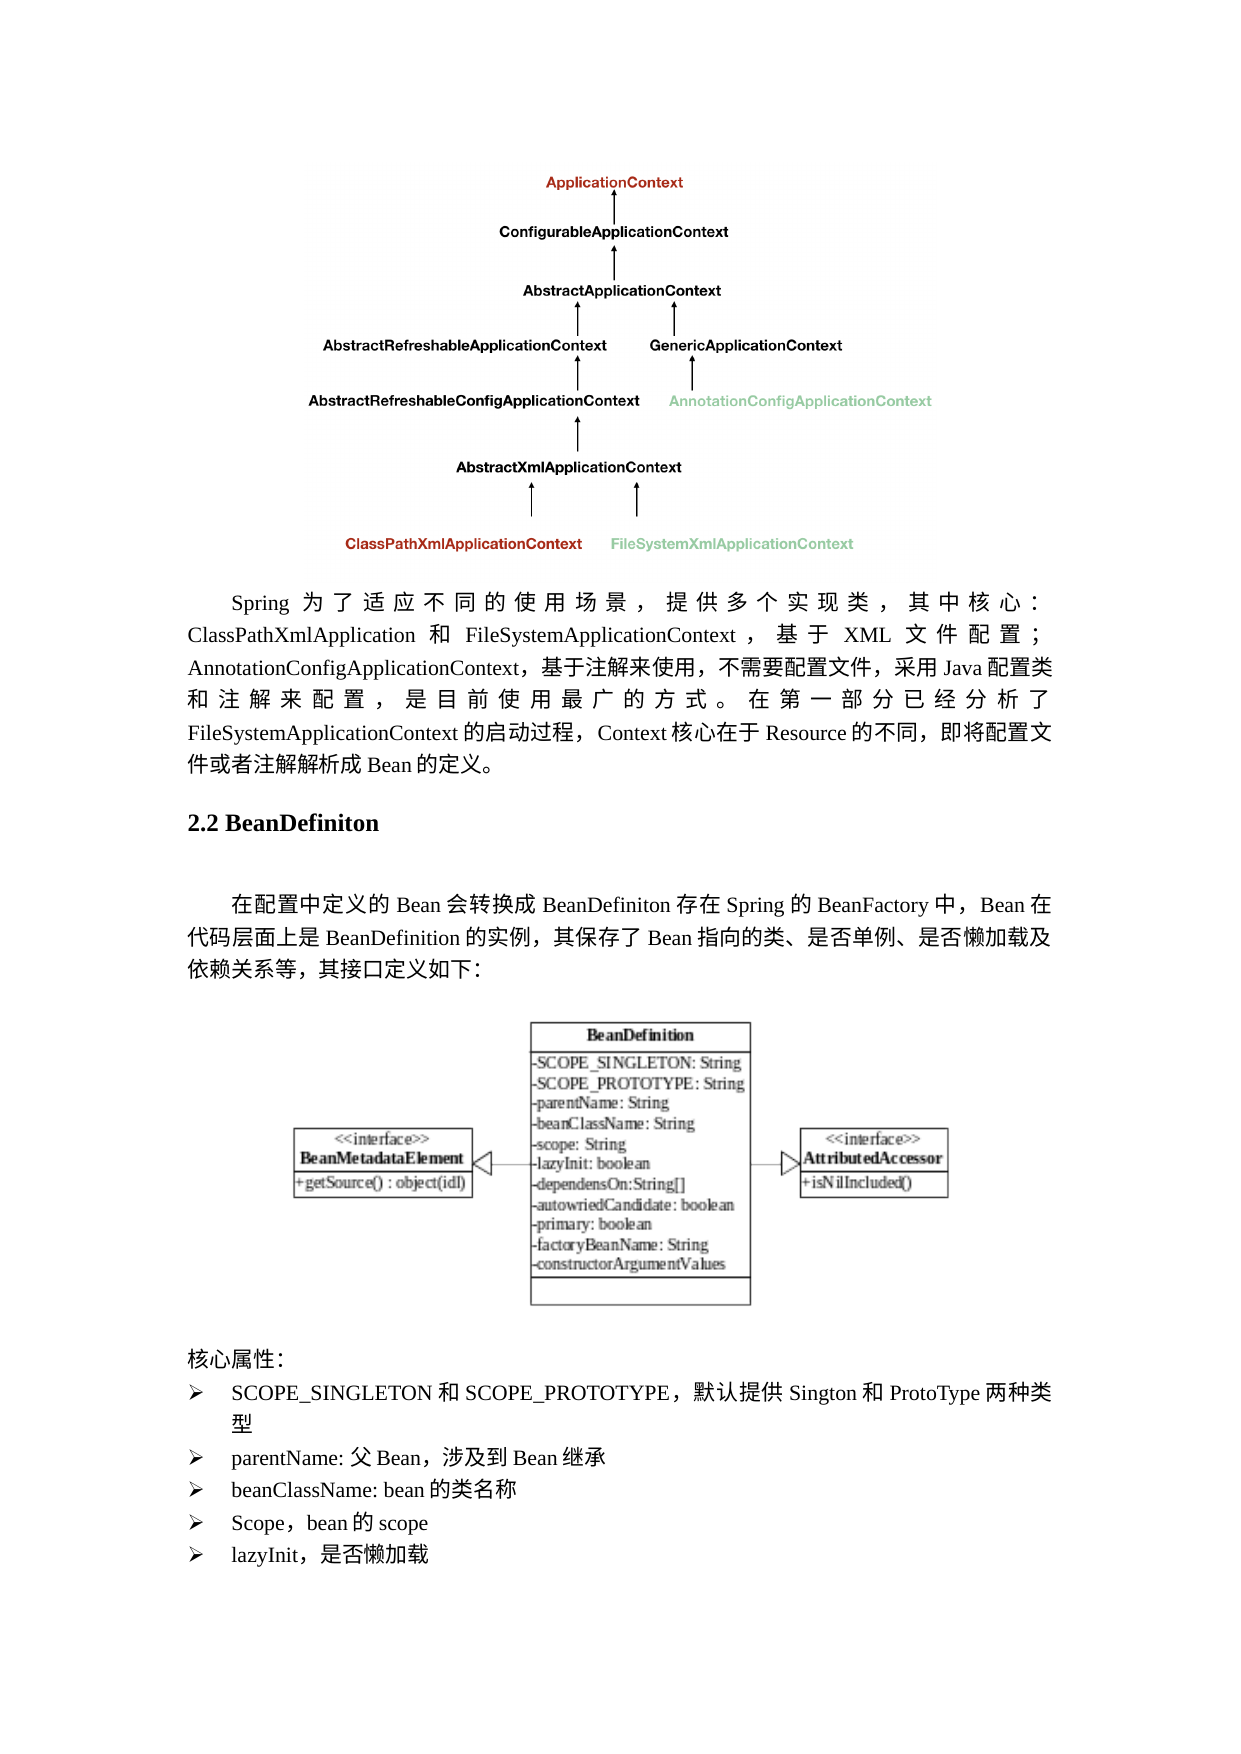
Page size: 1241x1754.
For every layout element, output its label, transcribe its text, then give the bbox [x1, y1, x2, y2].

text Spring为了适应不同的使用场景，提供多个实现类，其中核心：ClassPathXmlApplication和FileSystemApplicationContext，基于XML文件配置；AnnotationConfigApplicationContext，基于注解来使用，不需要配置文件，采用Java配置类和注解来配置，是目前使用最广的方式。在第一部分已经分析了FileSystemApplicationContext的启动过程，Context核心在于Resource的不同，即将配置文件或者注解解析成Bean的定义。 [187, 584, 1053, 779]
text 在配置中定义的Bean会转换成BeanDefiniton存在Spring的BeanFactory中，Bean在代码层面上是BeanDefinition的实例，其保存了Bean指向的类、是否单例、是否懒加载及依赖关系等，其接口定义如下： [187, 887, 1053, 984]
list lazyInit，是否懒加载 [187, 1537, 1053, 1569]
list SCOPE_SINGLETON和SCOPE_PROTOTYPE，默认提供Sington和ProtoType两种类型 [187, 1374, 1053, 1439]
picture [303, 162, 937, 583]
list Scope，bean的scope [187, 1504, 1053, 1537]
list beanClassName: bean的类名称 [187, 1472, 1053, 1504]
list parentName: 父Bean，涉及到Bean继承 [187, 1439, 1053, 1472]
subtitle BeanDefiniton [187, 807, 1053, 839]
text 核心属性： [187, 1342, 1053, 1374]
